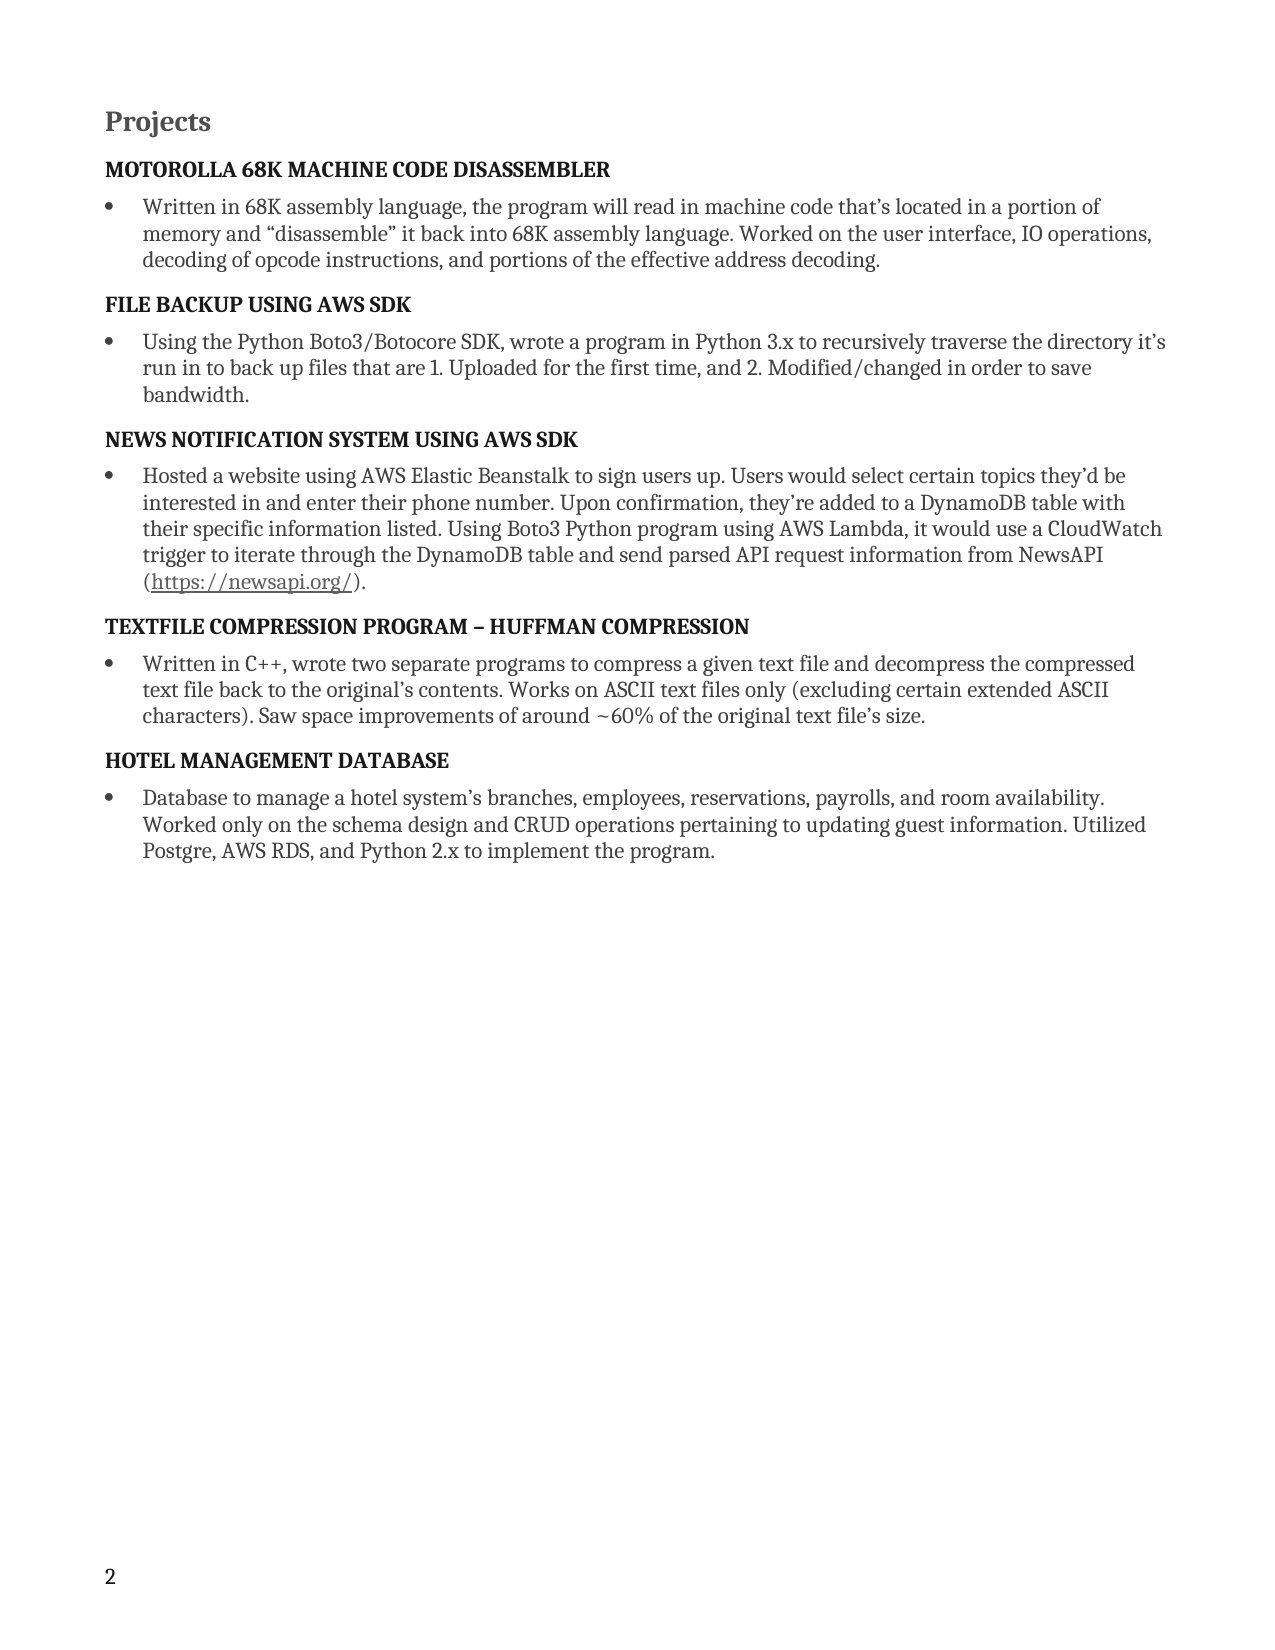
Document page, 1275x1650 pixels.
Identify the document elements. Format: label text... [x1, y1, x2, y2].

subtitle Motorolla 68K Machine Code Disassembler [105, 157, 1170, 184]
subtitle file backup using Aws SDK [105, 292, 1170, 318]
list Using the Python Boto3/Botocore SDK, wrote a program in Python 3.x to recursively traverse the directory it’s run in to back up files that are 1. Uploaded for the first time, and 2. Modified/changed in order to save bandwidth. [105, 329, 1170, 408]
list Written in C++, wrote two separate programs to compress a given text file and decompress the compressed text file back to the original’s contents. Works on ASCII text files only (excluding certain extended ASCII characters). Saw space improvements of around ~60% of the original text file’s size. [105, 651, 1170, 729]
subtitle Textfile compression program – huffman compression [105, 614, 1170, 640]
subtitle Projects [105, 105, 1170, 138]
list Written in 68K assembly language, the program will read in machine code that’s located in a portion of memory and “disassemble” it back into 68K assembly language. Worked on the user interface, IO operations, decoding of opcode instructions, and portions of the effective address decoding. [105, 194, 1170, 273]
list Hosted a website using AWS Elastic Beanstalk to sign users up. Users would select certain topics they’d be interested in and enter their phone number. Upon confirmation, they’re added to a DynamoDB table with their specific information listed. Using Boto3 Python program using AWS Lambda, it would use a CloudWatch trigger to iterate through the DynamoDB table and send parsed API request information from NewsAPI (https://newsapi.org/). [105, 463, 1170, 595]
subtitle News notification system using aws SDK [105, 426, 1170, 453]
list Database to manage a hotel system’s branches, employees, reservations, payrolls, and room availability. Worked only on the schema design and CRUD operations pertaining to updating guest information. Utilized Postgre, AWS RDS, and Python 2.x to implement the program. [105, 785, 1170, 864]
subtitle hotel management database [105, 748, 1170, 775]
